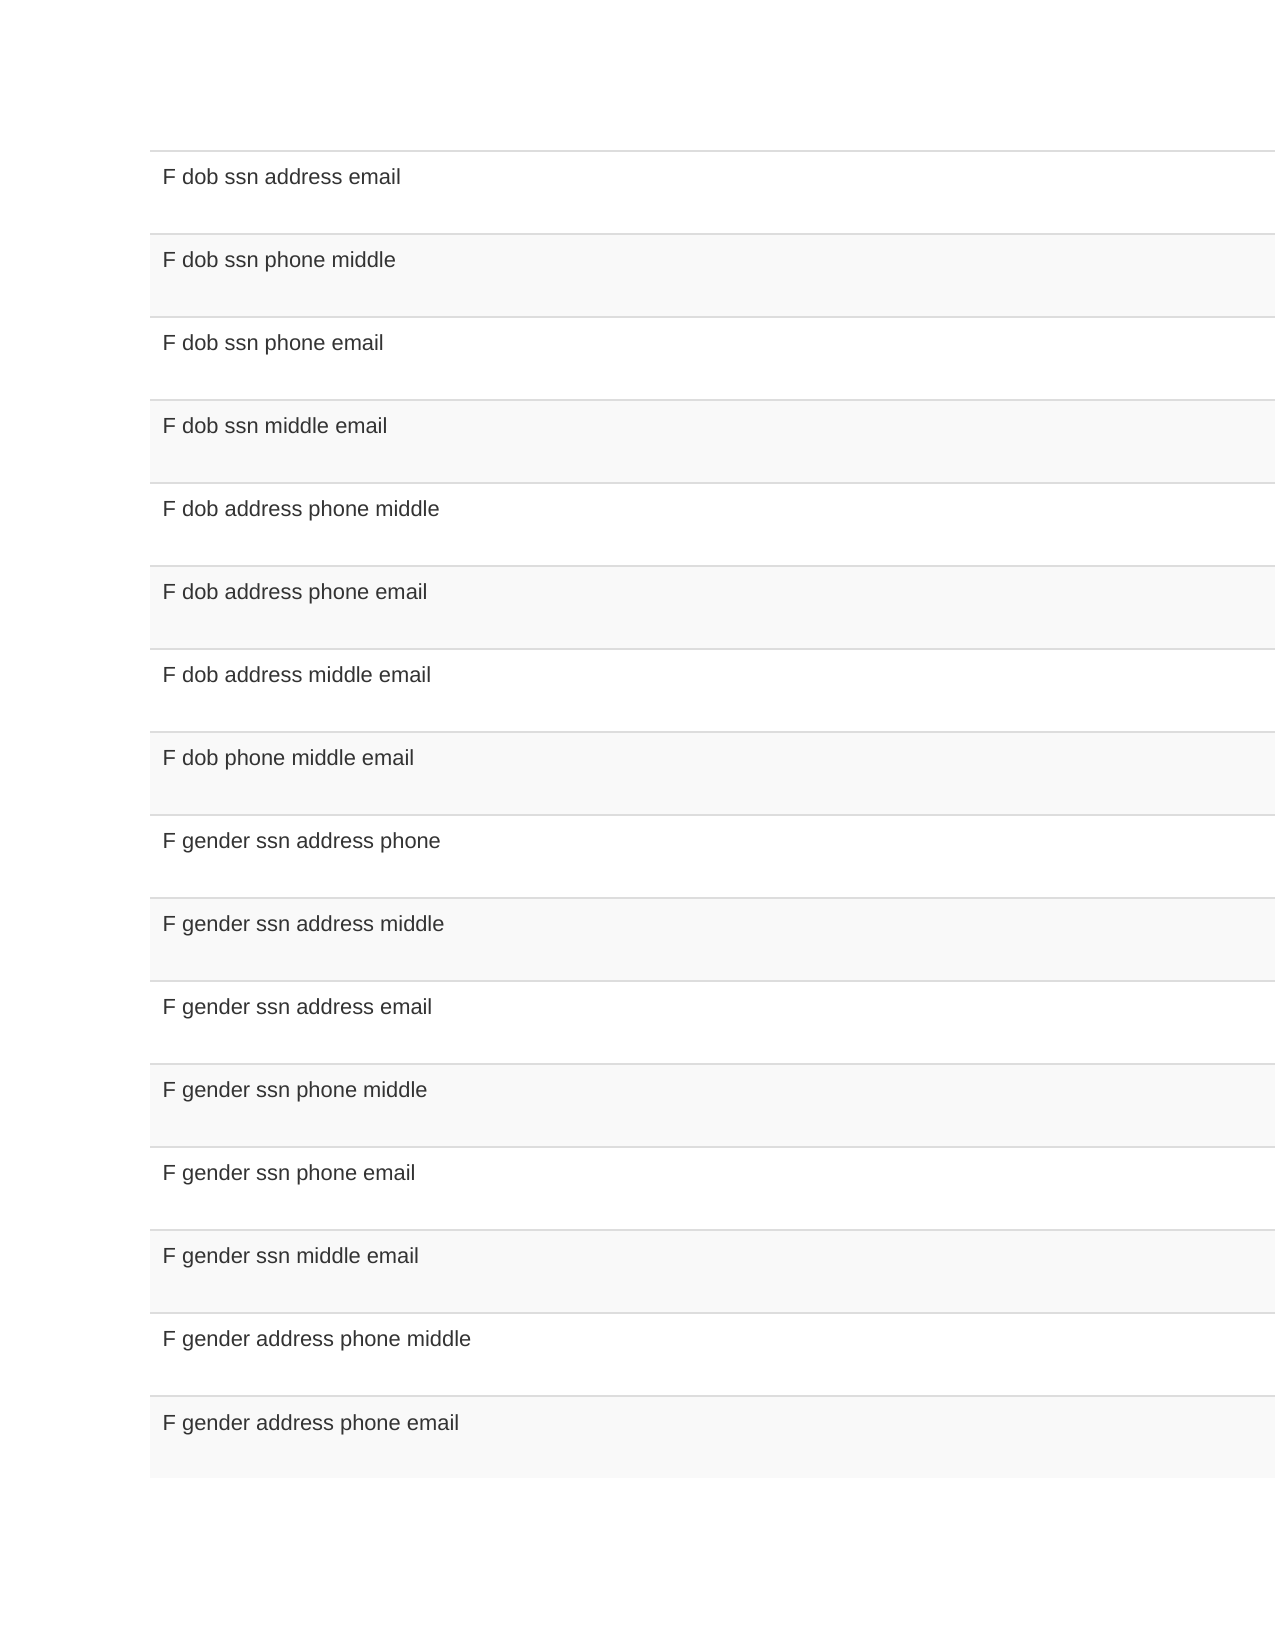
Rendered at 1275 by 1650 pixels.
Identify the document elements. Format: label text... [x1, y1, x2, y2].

table_cell F gender address phone middle [150, 1314, 1275, 1395]
table_cell F dob address phone middle [150, 484, 1275, 565]
table_cell F gender ssn phone middle [150, 1065, 1275, 1146]
table_cell F gender ssn address email [150, 982, 1275, 1063]
table_cell F dob ssn phone middle [150, 235, 1275, 316]
table_cell F dob address phone email [150, 567, 1275, 648]
table_cell F dob ssn phone email [150, 318, 1275, 399]
table_cell F dob ssn middle email [150, 401, 1275, 482]
table_cell F gender ssn address middle [150, 899, 1275, 980]
table_cell F dob phone middle email [150, 733, 1275, 814]
table_cell F dob address middle email [150, 650, 1275, 731]
table_cell F gender ssn middle email [150, 1231, 1275, 1312]
table_cell F gender ssn address phone [150, 816, 1275, 897]
table_cell F dob ssn address email [150, 152, 1275, 233]
table_cell F gender ssn phone email [150, 1148, 1275, 1229]
table_cell F gender address phone email [150, 1397, 1275, 1478]
